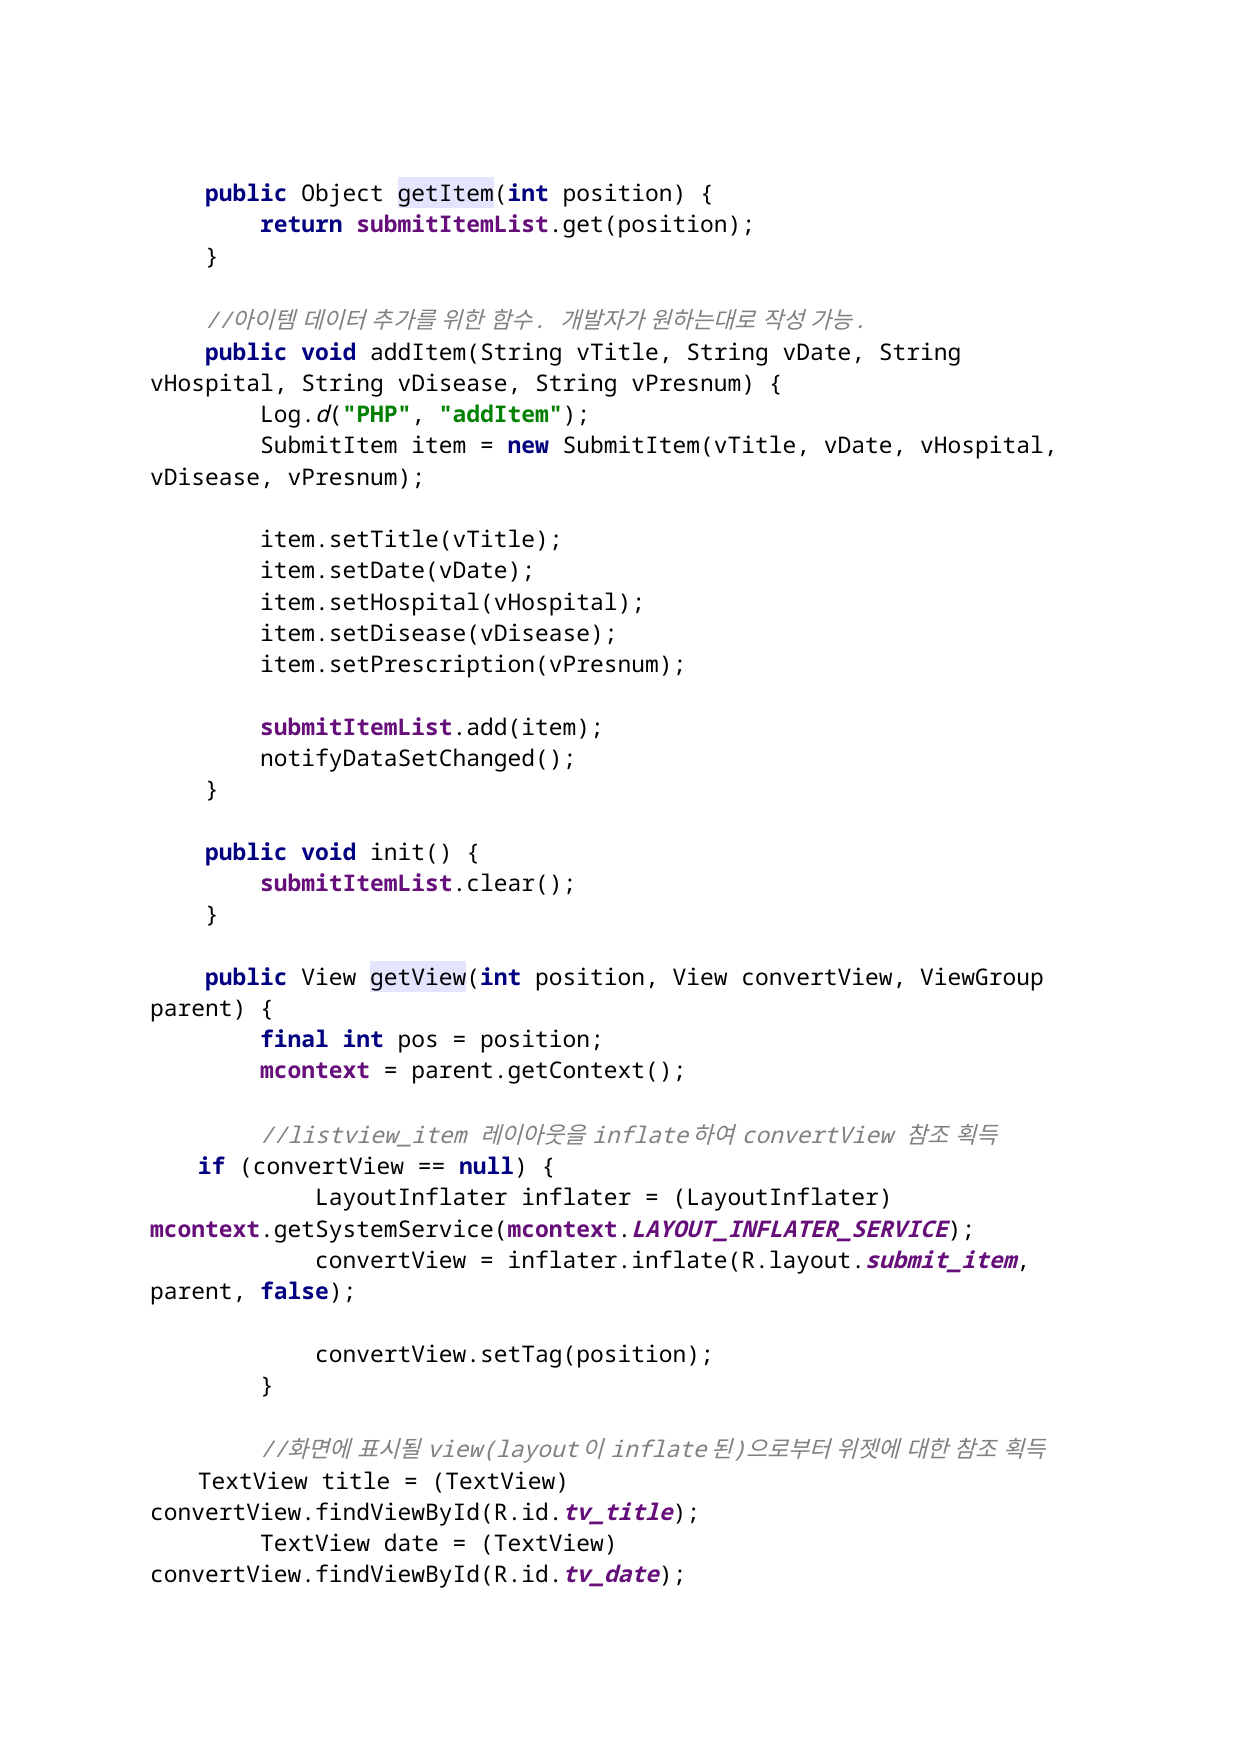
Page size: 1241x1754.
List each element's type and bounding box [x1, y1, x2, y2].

text [150, 177, 1090, 1590]
